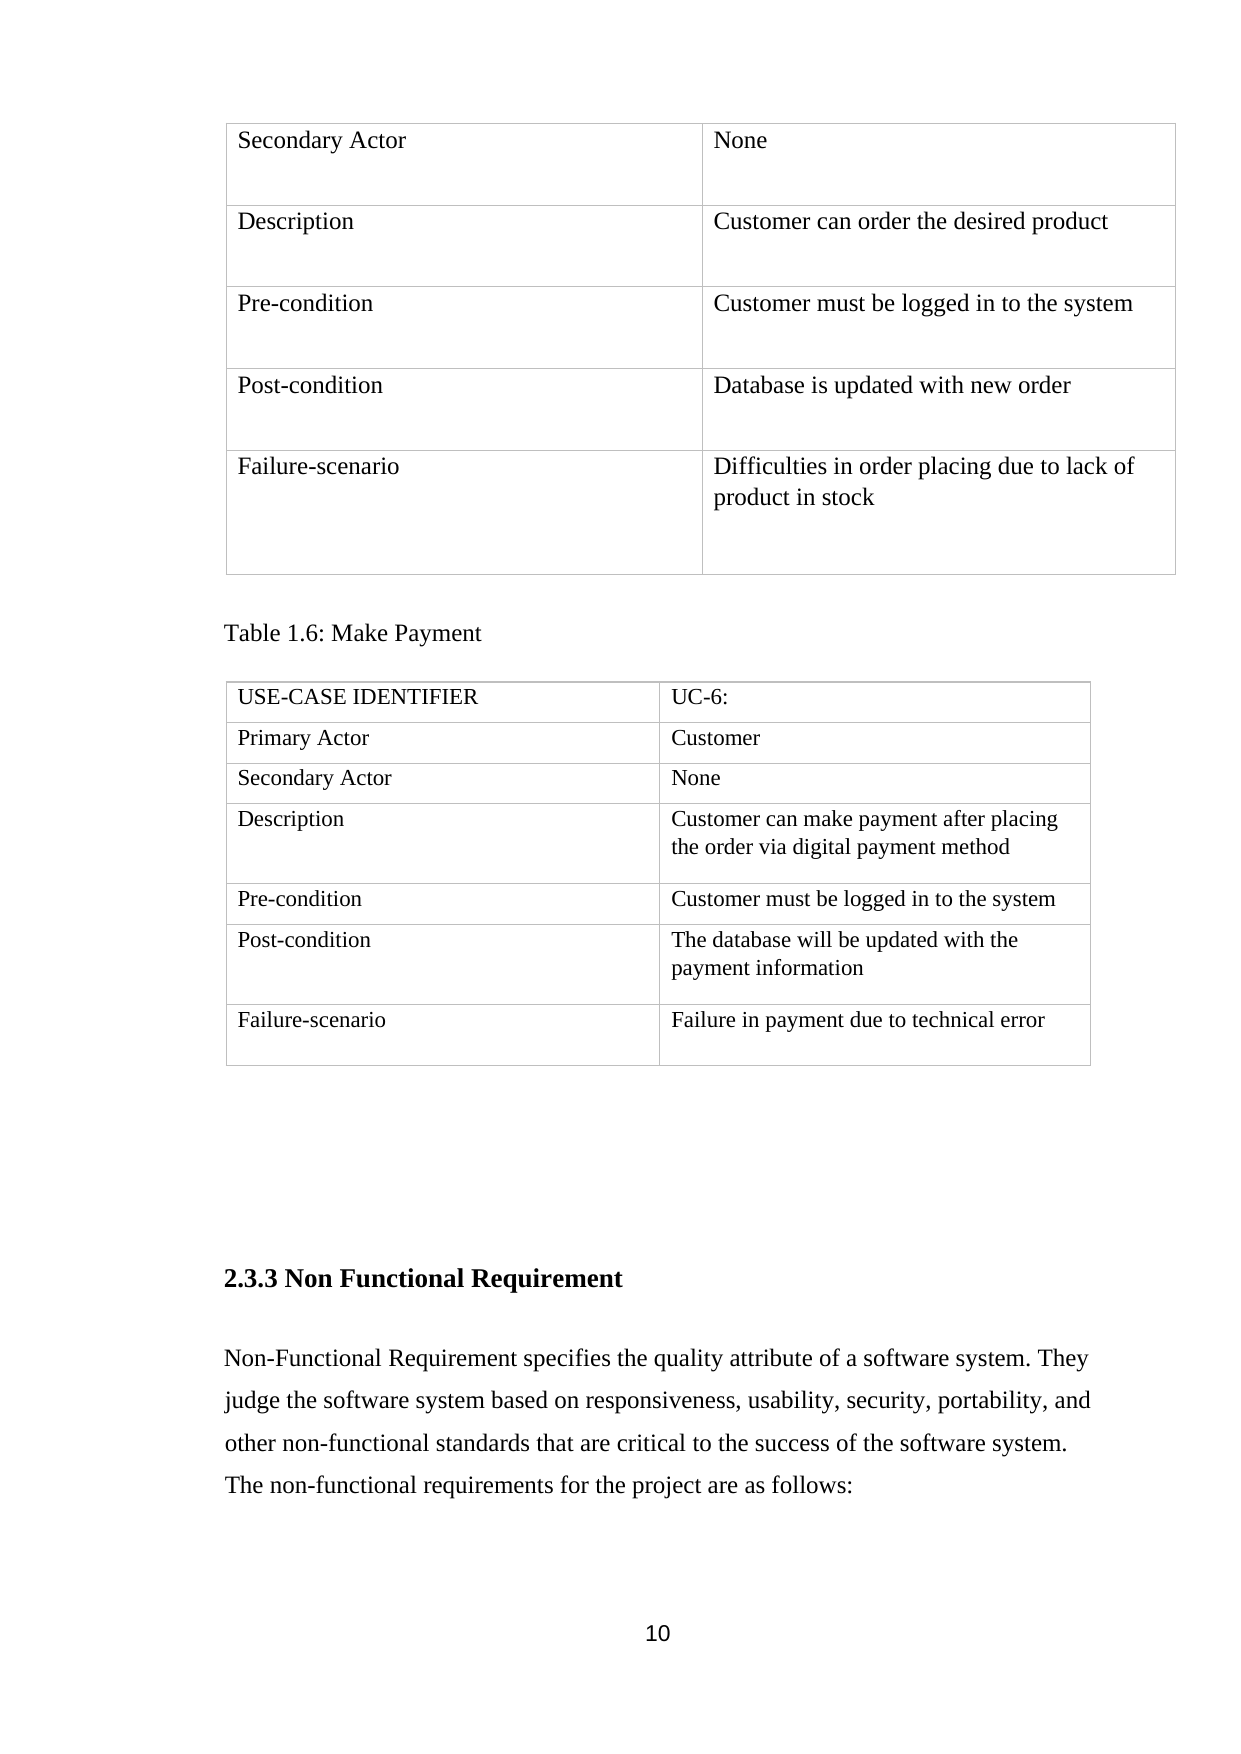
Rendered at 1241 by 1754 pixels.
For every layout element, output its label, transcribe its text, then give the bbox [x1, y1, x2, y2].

table_cell Failure-scenario [227, 1005, 659, 1065]
table_cell Post-condition [227, 369, 702, 449]
table_cell Failure in payment due to technical error [660, 1005, 1090, 1065]
subtitle 2.3.3 Non Functional Requirement [223, 1262, 1090, 1293]
table_cell Customer must be logged in to the system [660, 884, 1090, 924]
table_cell The database will be updated with the payment information [660, 925, 1090, 1004]
table_cell Pre-condition [227, 287, 702, 368]
table_cell None [703, 124, 1175, 204]
text Table 1.6: Make Payment [223, 618, 1096, 647]
table_cell Primary Actor [227, 723, 659, 763]
table_header USE-CASE IDENTIFIER [227, 683, 659, 722]
table_cell Difficulties in order placing due to lack of product in stock [703, 451, 1175, 574]
table_cell Post-condition [227, 925, 659, 1004]
table_cell Description [227, 206, 702, 286]
table_cell Customer must be logged in to the system [703, 287, 1175, 368]
table_cell None [660, 764, 1090, 803]
table_header UC-6: [660, 683, 1090, 722]
table_cell Secondary Actor [227, 764, 659, 803]
table_cell Customer can make payment after placing the order via digital payment method [660, 804, 1090, 883]
table_cell Customer can order the desired product [703, 206, 1175, 286]
table_cell Pre-condition [227, 884, 659, 924]
table_cell Customer [660, 723, 1090, 763]
table_cell Failure-scenario [227, 451, 702, 574]
text Non-Functional Requirement specifies the quality attribute of a software system. They judge the software system based on responsiveness, usability, security, portability, and other non-functional standards that are critical to the success of the software system. The non-functional requirements for the project are as follows: [223, 1343, 1096, 1499]
table_cell Secondary Actor [227, 124, 702, 204]
table_cell Database is updated with new order [703, 369, 1175, 449]
table_cell Description [227, 804, 659, 883]
